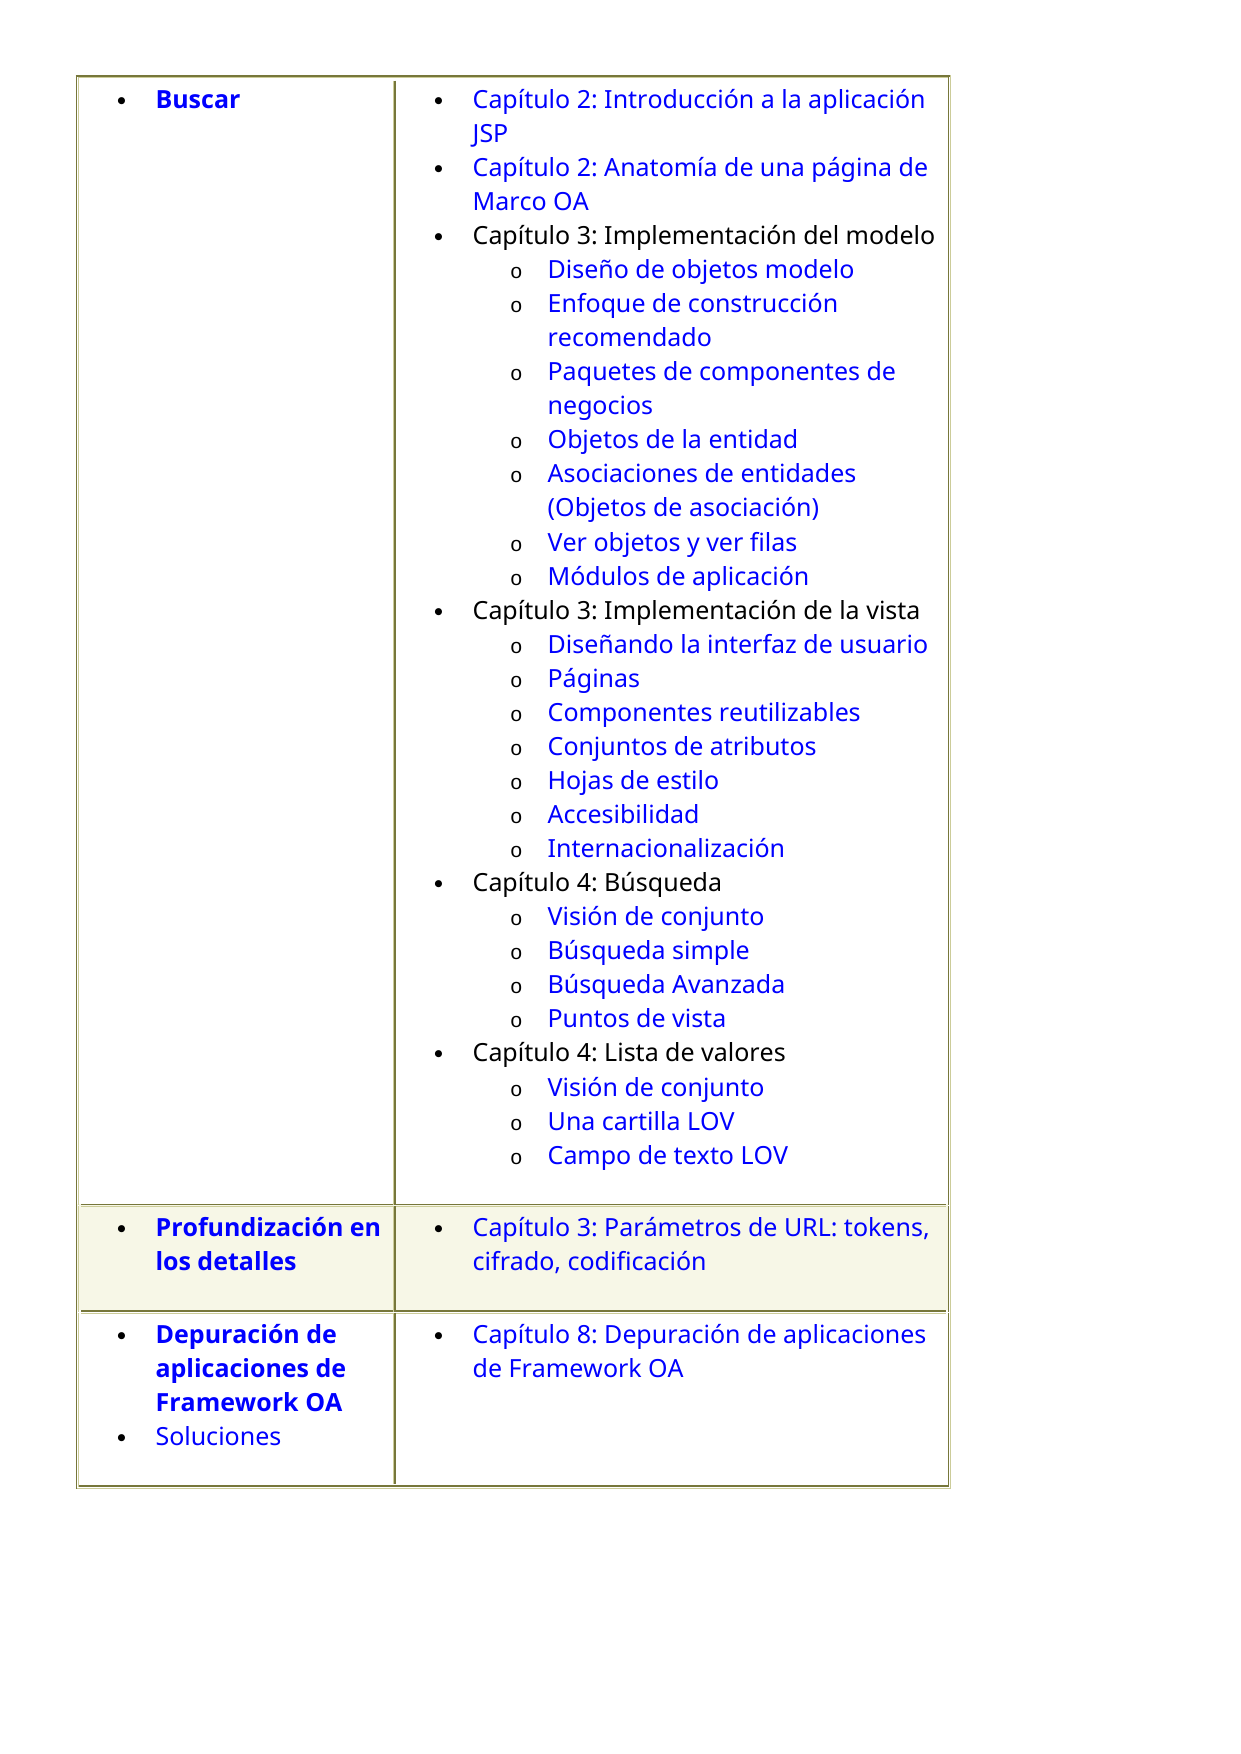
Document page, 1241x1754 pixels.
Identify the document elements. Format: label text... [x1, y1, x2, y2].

table_cell Profundización en los detalles [77, 1204, 394, 1310]
table_cell Capítulo 8: Depuración de aplicaciones de Framework OA [394, 1310, 948, 1485]
table_cell Capítulo 2: Introducción a la aplicación JSP Capítulo 2: Anatomía de una página de Marco OA Capítulo 3: Implementación del modelo Diseño de objetos modelo Enfoque de construcción recomendado Paquetes de componentes de negocios Objetos de la entidad Asociaciones de entidades (Objetos de asociación) Ver objetos y ver filas Módulos de aplicación Capítulo 3: Implementación de la vista Diseñando la interfaz de usuario Páginas Componentes reutilizables Conjuntos de atributos Hojas de estilo Accesibilidad Internacionalización Capítulo 4: Búsqueda Visión de conjunto Búsqueda simple Búsqueda Avanzada Puntos de vista Capítulo 4: Lista de valores Visión de conjunto Una cartilla LOV Campo de texto LOV [394, 78, 948, 1204]
table_cell Capítulo 3: Parámetros de URL: tokens, cifrado, codificación [394, 1204, 949, 1310]
table_cell Buscar [79, 78, 394, 1204]
table_cell Depuración de aplicaciones de Framework OA Soluciones [79, 1310, 394, 1485]
